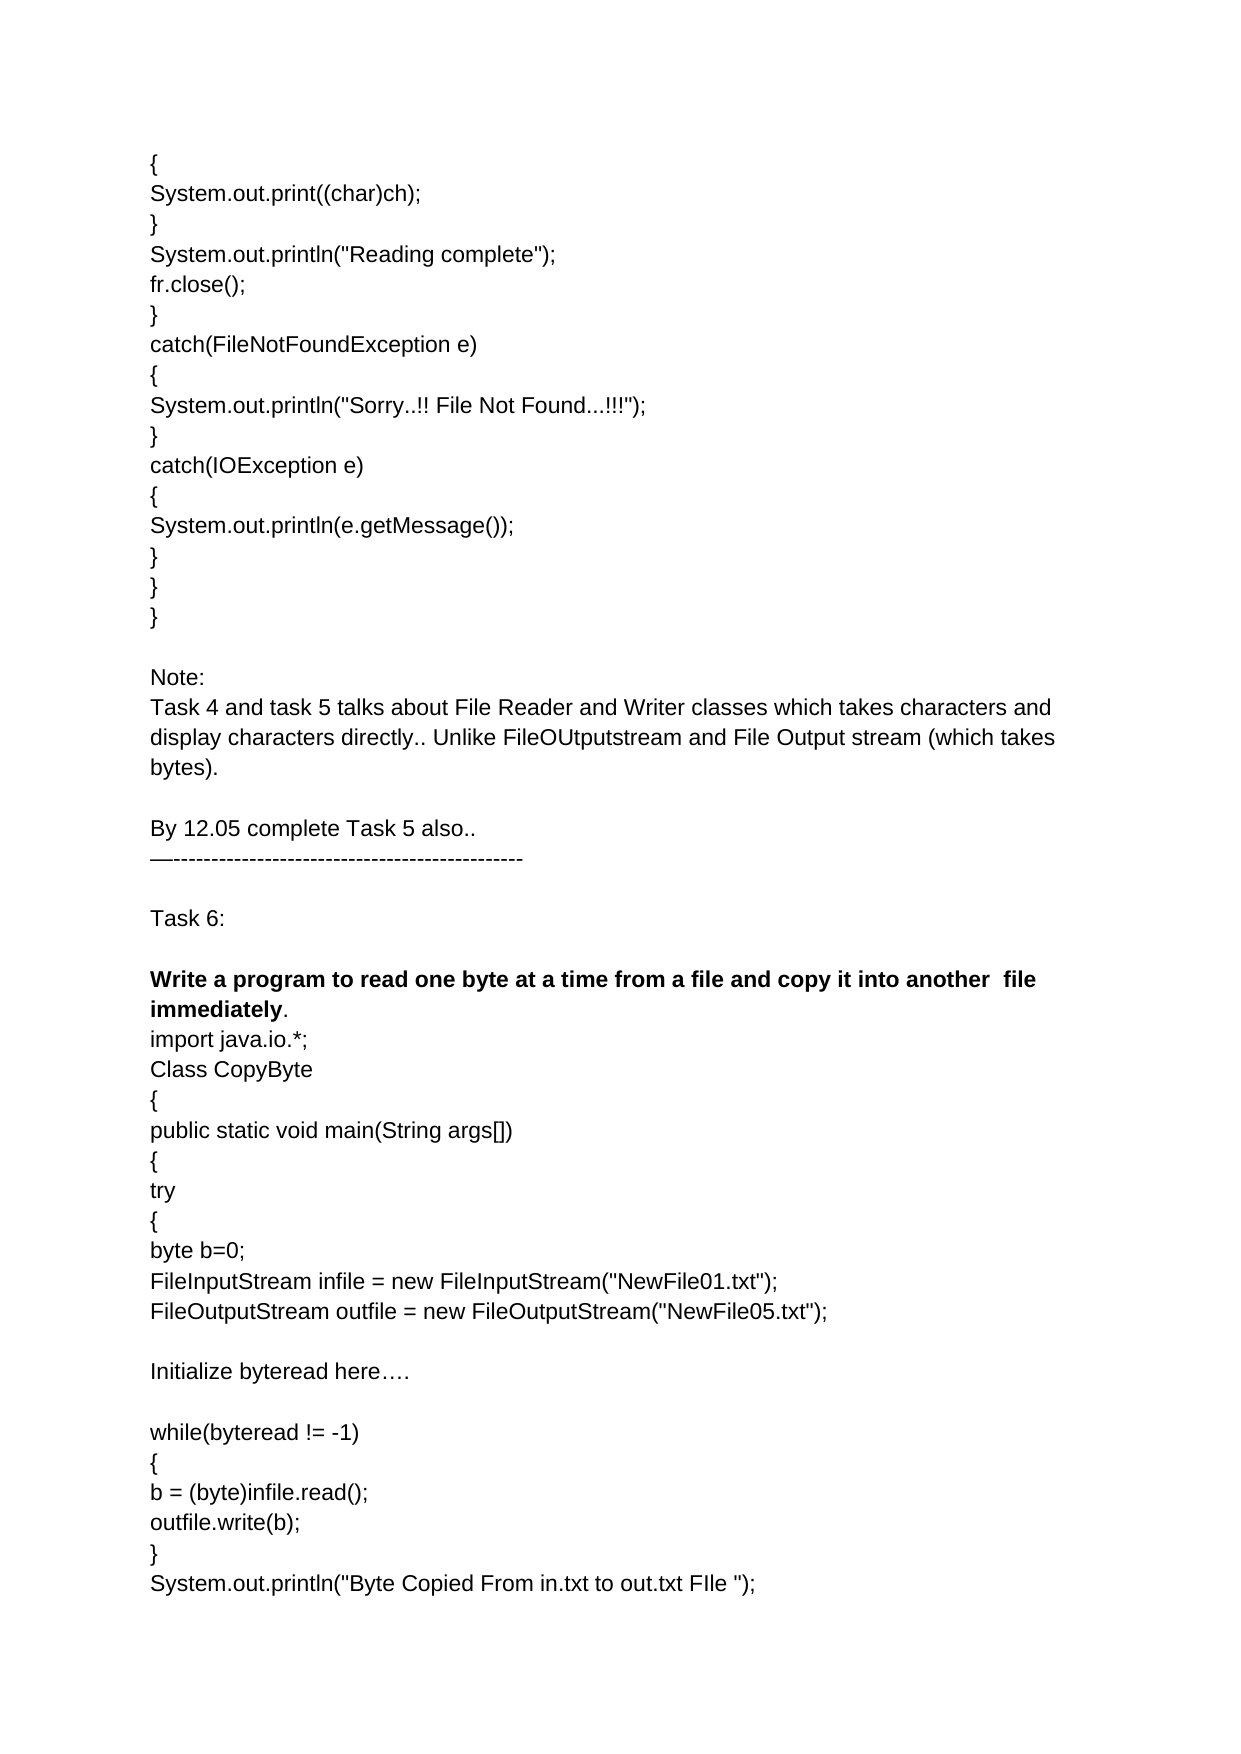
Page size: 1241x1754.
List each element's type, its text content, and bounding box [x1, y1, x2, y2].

text { [150, 482, 1090, 509]
text catch(FileNotFoundException e) [150, 331, 1090, 358]
text } [150, 210, 1090, 237]
text Class CopyByte [150, 1056, 1090, 1083]
text System.out.println(e.getMessage()); [150, 512, 1090, 539]
text } [150, 301, 1090, 327]
text } [150, 1539, 1090, 1566]
text FileInputStream infile = new FileInputStream("NewFile01.txt"); [150, 1268, 1090, 1294]
text FileOutputStream outfile = new FileOutputStream("NewFile05.txt"); [150, 1298, 1090, 1324]
text System.out.println("Reading complete"); [150, 241, 1090, 267]
text { [150, 361, 1090, 388]
text fr.close(); [150, 271, 1090, 297]
text { [150, 1207, 1090, 1234]
text } [150, 422, 1090, 448]
text } [150, 603, 1090, 629]
text By 12.05 complete Task 5 also.. [150, 814, 1090, 841]
text { [150, 1086, 1090, 1113]
text } [150, 573, 1090, 599]
text b = (byte)infile.read(); [150, 1479, 1090, 1506]
text Write a program to read one byte at a time from a file and copy it into another file immediately. [150, 966, 1090, 1022]
text { [150, 1449, 1090, 1475]
text —---------------------------------------------- [150, 845, 1090, 871]
text System.out.println("Byte Copied From in.txt to out.txt FIle "); [150, 1570, 1090, 1596]
text Initialize byteread here…. [150, 1358, 1090, 1385]
text outfile.write(b); [150, 1509, 1090, 1536]
text byte b=0; [150, 1237, 1090, 1264]
text Task 4 and task 5 talks about File Reader and Writer classes which takes characters and display characters directly.. Unlike FileOUtputstream and File Output stream (which takes bytes). [150, 694, 1090, 781]
text catch(IOException e) [150, 452, 1090, 478]
text } [150, 543, 1090, 569]
text Task 6: [150, 905, 1090, 932]
text { [150, 150, 1090, 176]
text Note: [150, 663, 1090, 690]
text public static void main(String args[]) [150, 1117, 1090, 1143]
text try [150, 1177, 1090, 1203]
text System.out.println("Sorry..!! File Not Found...!!!"); [150, 392, 1090, 418]
text while(byteread != -1) [150, 1419, 1090, 1445]
text import java.io.*; [150, 1026, 1090, 1052]
text { [150, 1147, 1090, 1173]
text System.out.print((char)ch); [150, 180, 1090, 207]
